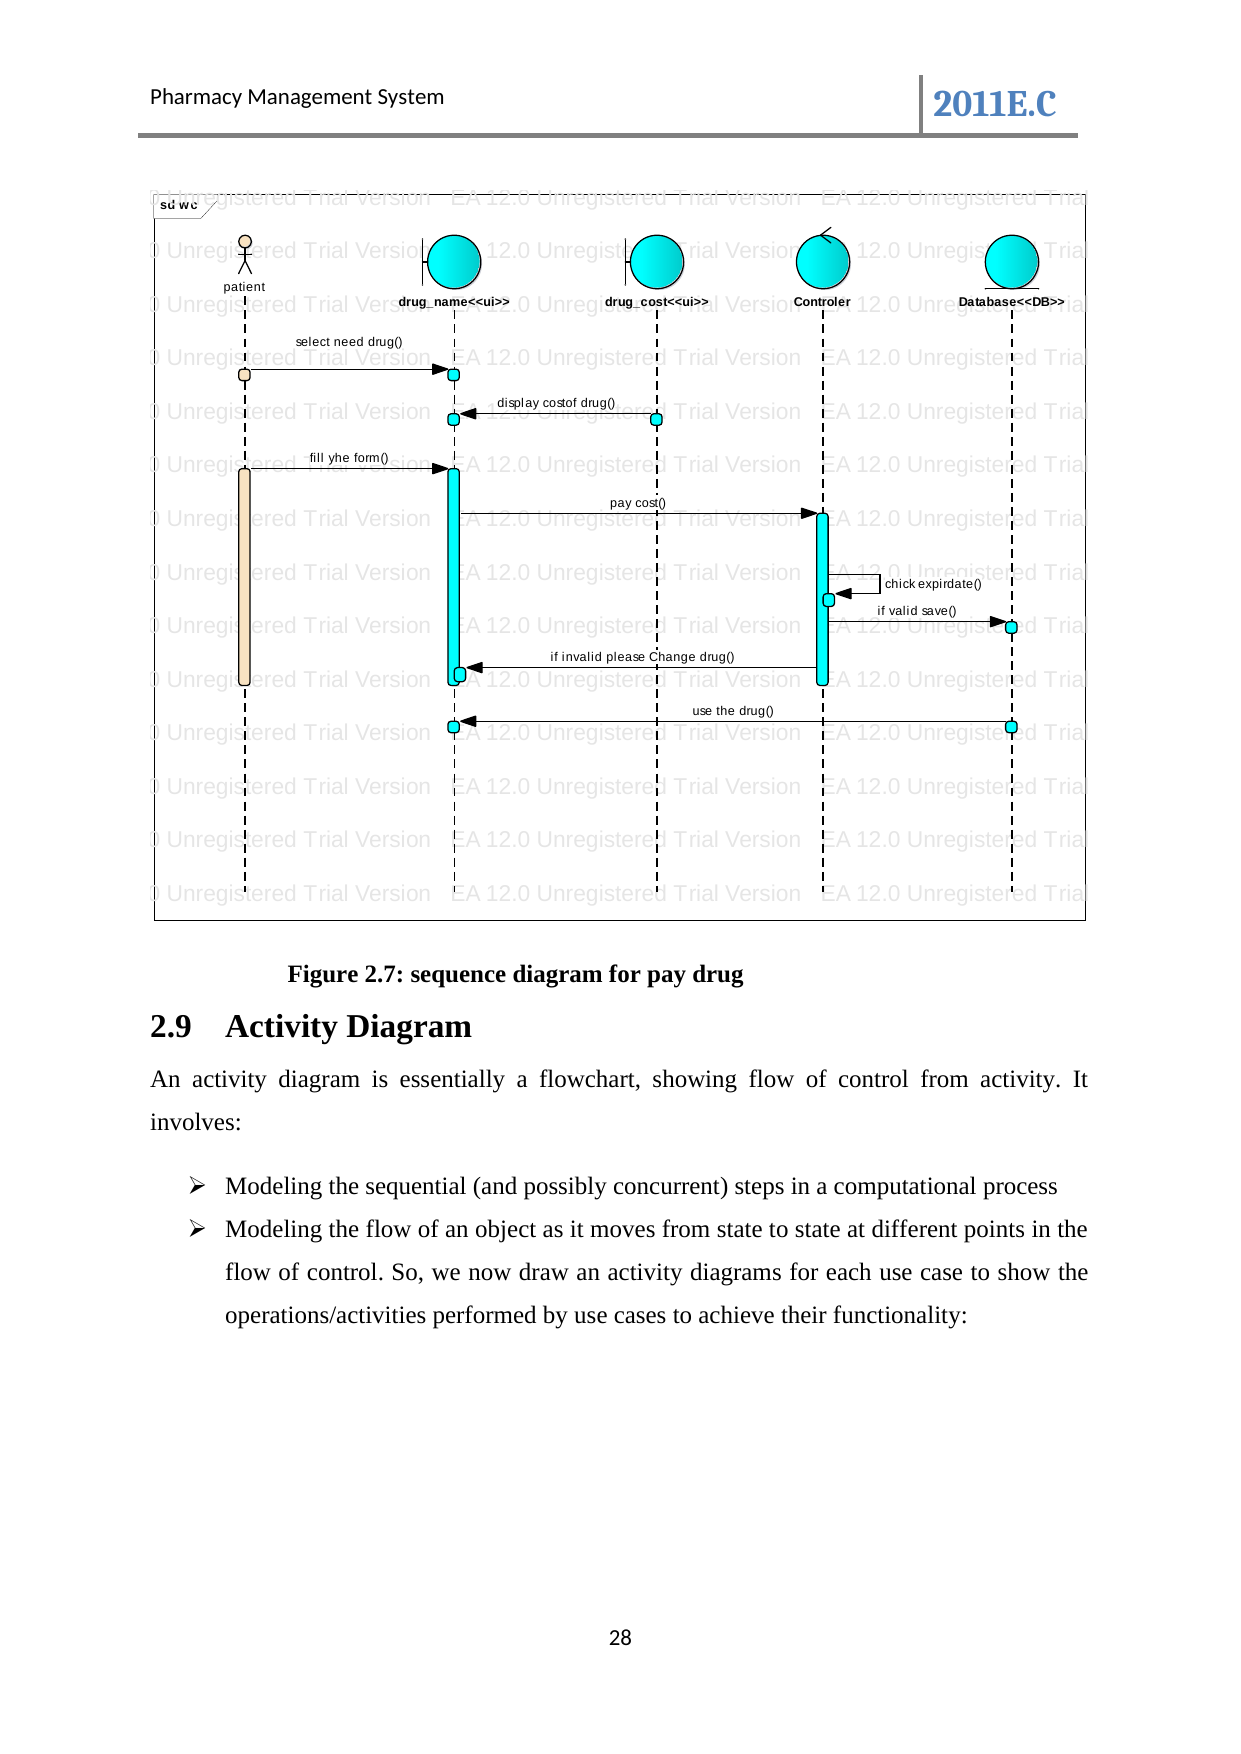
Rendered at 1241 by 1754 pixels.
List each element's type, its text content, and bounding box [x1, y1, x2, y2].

list Modeling the flow of an object as it moves from state to state at different points in the flow of control. So, we now draw an activity diagrams for each use case to show the operations/activities performed by use cases to achieve their functionality: [187, 1214, 1090, 1329]
list Modeling the sequential (and possibly concurrent) steps in a computational process [187, 1171, 1090, 1199]
subtitle Figure 2.7: sequence diagram for pay drug [150, 959, 1090, 988]
subtitle 2.9 Activity Diagram [150, 1006, 1090, 1044]
text An activity diagram is essentially a flowchart, showing flow of control from activity. It involves: [150, 1064, 1090, 1136]
